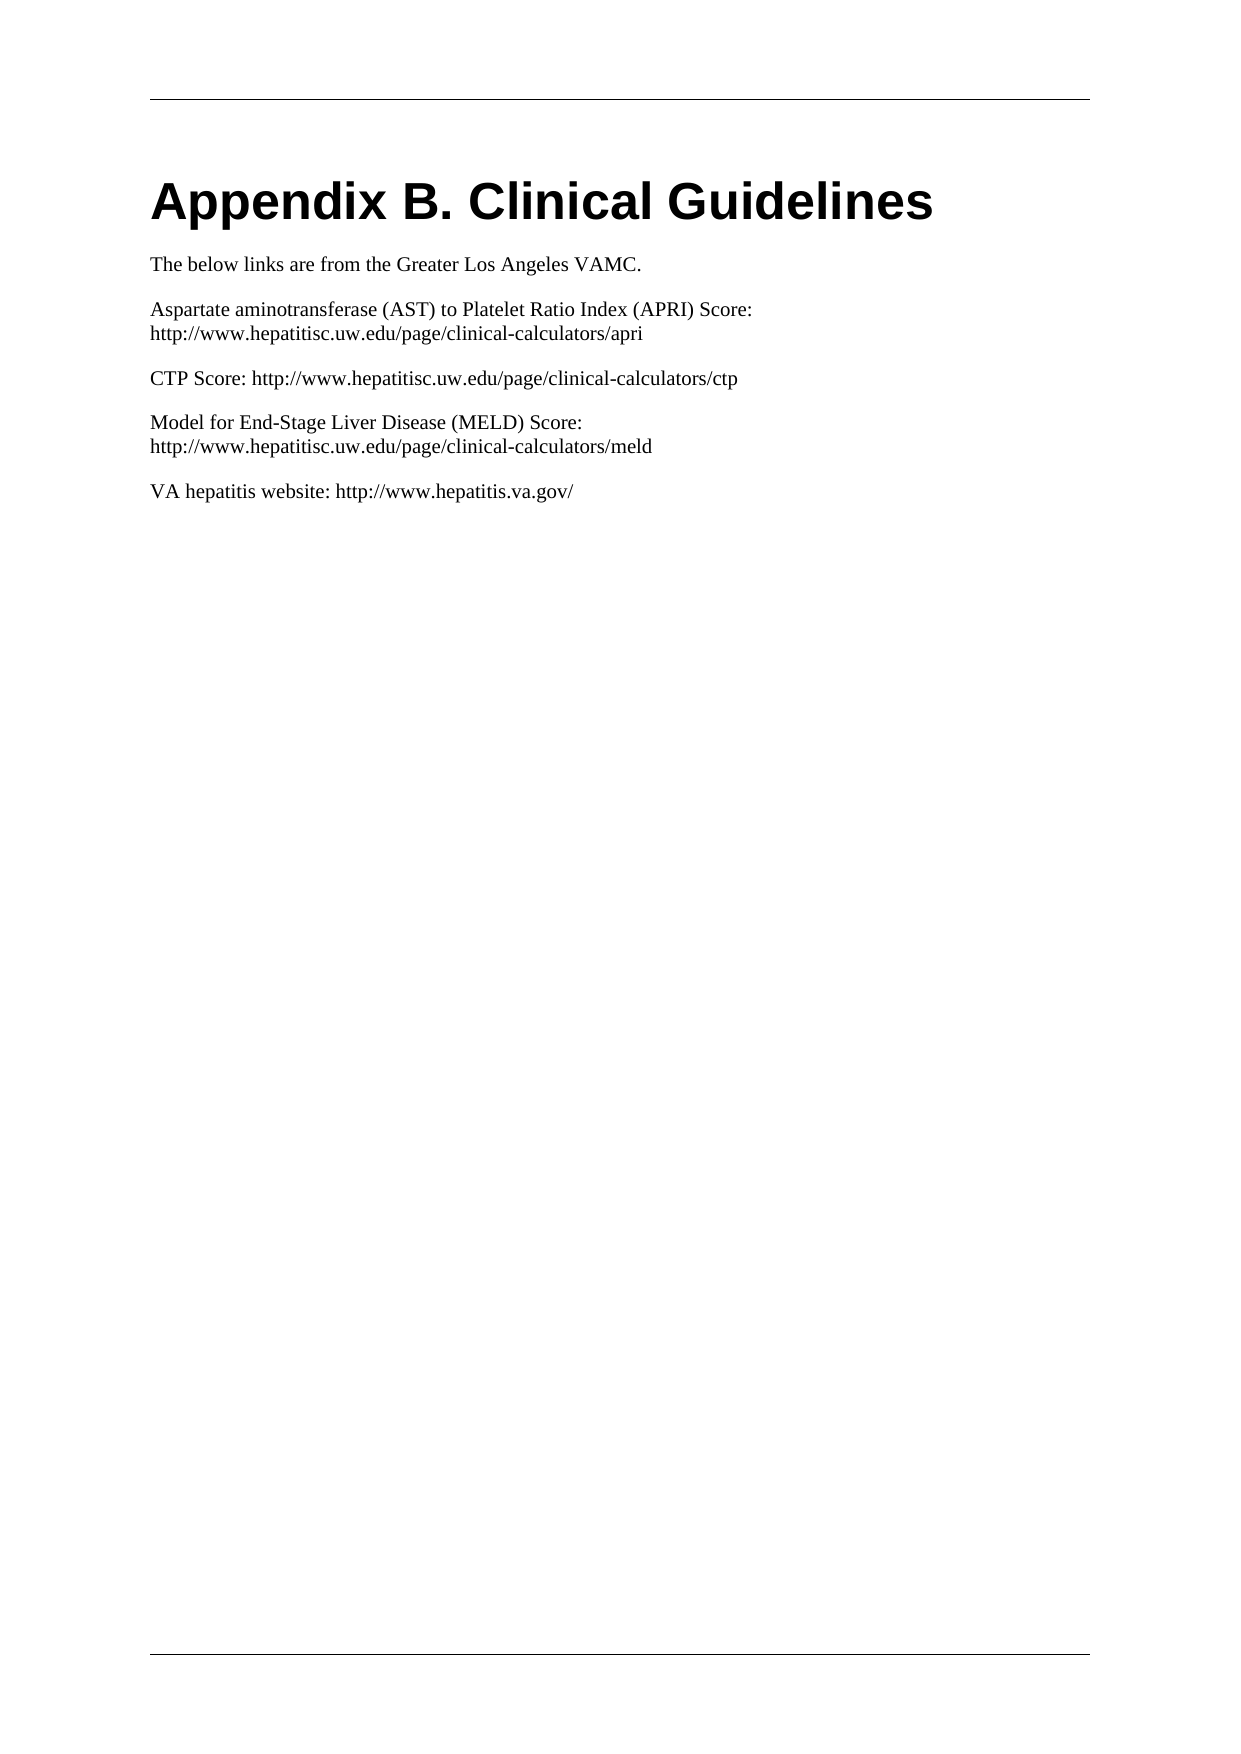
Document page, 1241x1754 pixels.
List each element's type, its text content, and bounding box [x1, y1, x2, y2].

text Aspartate aminotransferase (AST) to Platelet Ratio Index (APRI) Score: http://www.hepatitisc.uw.edu/page/clinical-calculators/apri [150, 296, 1090, 344]
text VA hepatitis website: http://www.hepatitis.va.gov/ [150, 479, 1090, 503]
text CTP Score: http://www.hepatitisc.uw.edu/page/clinical-calculators/ctp [150, 365, 1090, 389]
text The below links are from the Greater Los Angeles VAMC. [150, 252, 1090, 276]
text Appendix B. Clinical Guidelines [150, 171, 1090, 231]
text Model for End-Stage Liver Disease (MELD) Score: http://www.hepatitisc.uw.edu/page/clinical-calculators/meld [150, 410, 1090, 458]
